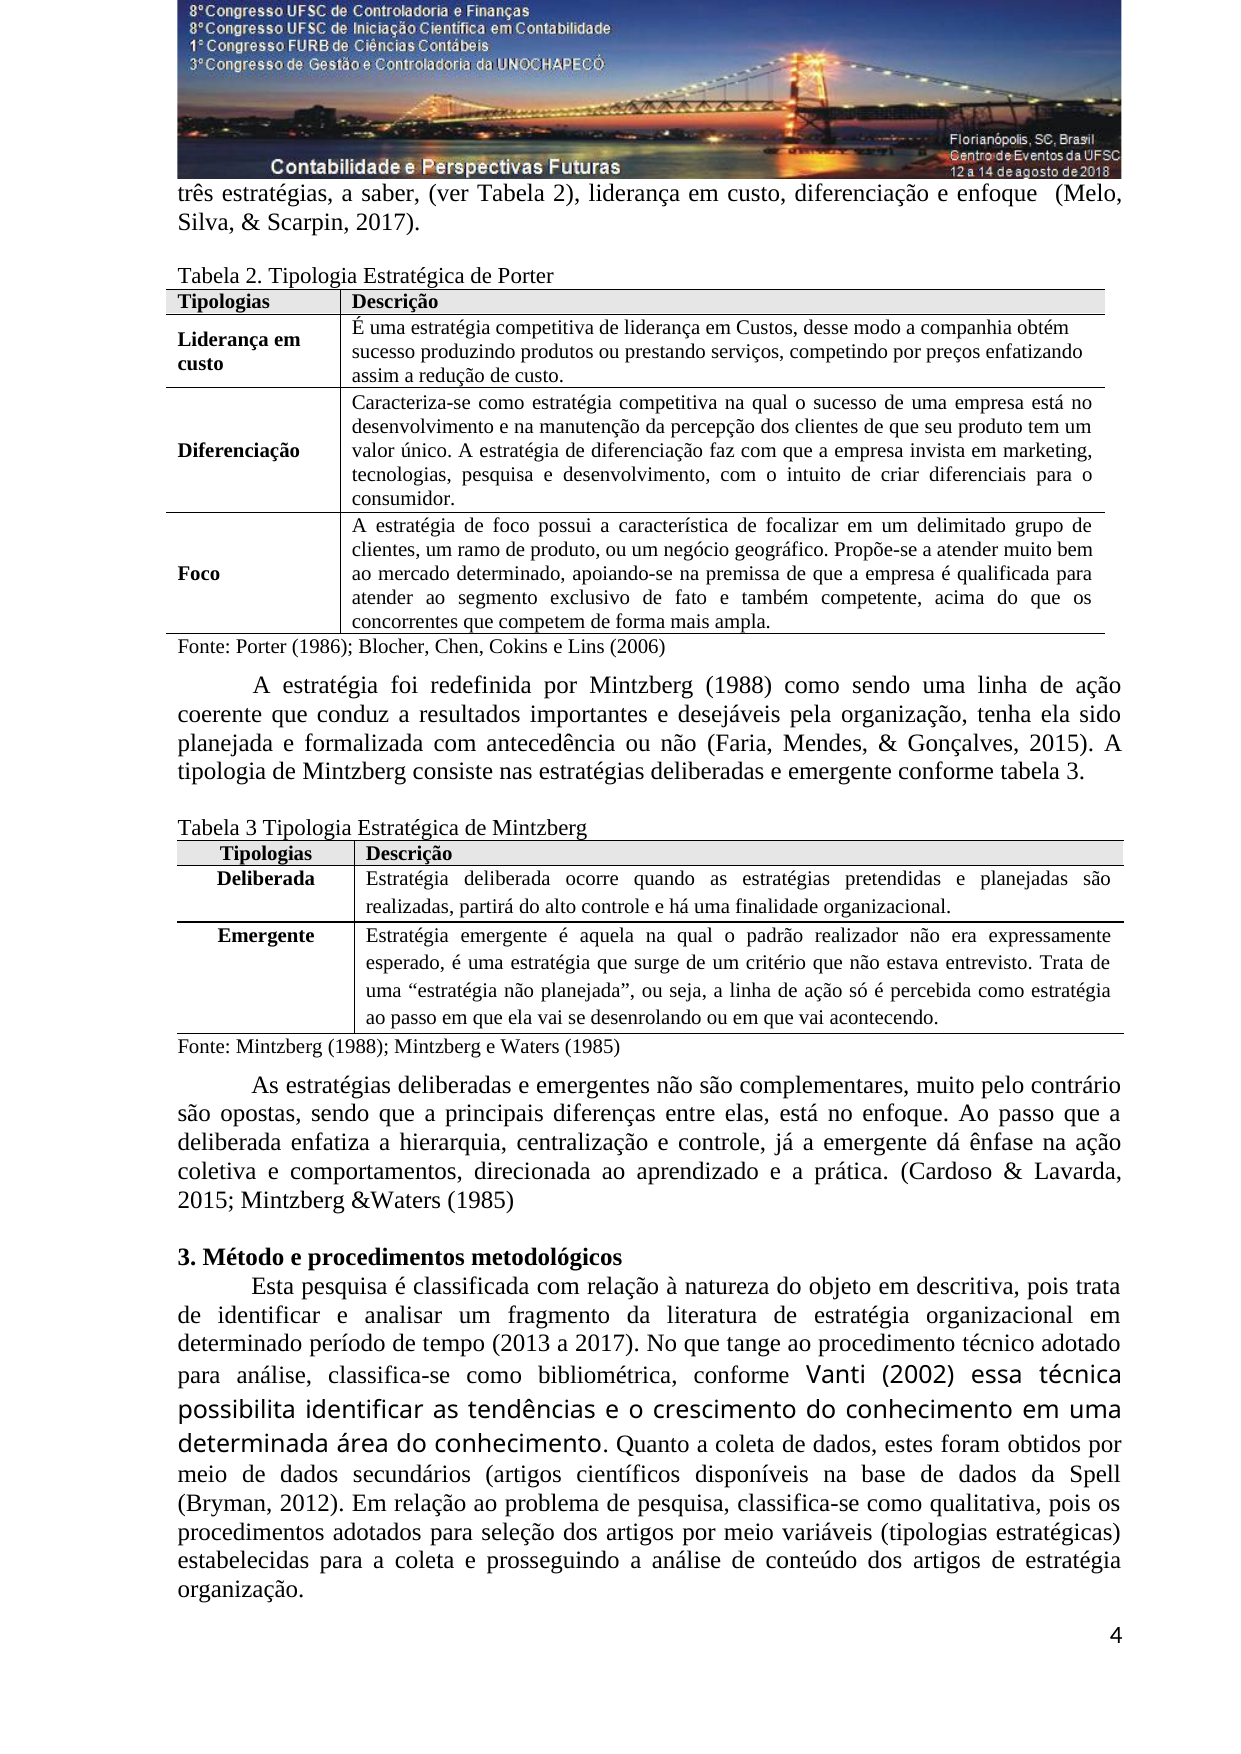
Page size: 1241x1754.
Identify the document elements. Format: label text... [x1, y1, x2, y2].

text Tabela 3 Tipologia Estratégica de Mintzberg [177, 814, 1122, 840]
table_cell Liderança em custo [166, 315, 340, 387]
picture [177, 0, 1122, 179]
text Esta pesquisa é classificada com relação à natureza do objeto em descritiva, pois trata de identificar e analisar um fragmento da literatura de estratégia organizacional em determinado período de tempo (2013 a 2017). No que tange ao procedimento técnico adotado para análise, classifica-se como bibliométrica, conforme Vanti (2002) essa técnica possibilita identificar as tendências e o crescimento do conhecimento em uma determinada área do conhecimento. Quanto a coleta de dados, estes foram obtidos por meio de dados secundários (artigos científicos disponíveis na base de dados da Spell (Bryman, 2012). Em relação ao problema de pesquisa, classifica-se como qualitativa, pois os procedimentos adotados para seleção dos artigos por meio variáveis (tipologias estratégicas) estabelecidas para a coleta e prosseguindo a análise de conteúdo dos artigos de estratégia organização. [177, 1271, 1122, 1603]
table_cell Caracteriza-se como estratégia competitiva na qual o sucesso de uma empresa está no desenvolvimento e na manutenção da percepção dos clientes de que seu produto tem um valor único. A estratégia de diferenciação faz com que a empresa invista em marketing, tecnologias, pesquisa e desenvolvimento, com o intuito de criar diferenciais para o consumidor. [341, 388, 1105, 512]
table_cell Emergente [177, 923, 354, 1033]
text Fonte: Porter (1986); Blocher, Chen, Cokins e Lins (2006) [177, 634, 1122, 658]
table_cell Estratégia deliberada ocorre quando as estratégias pretendidas e planejadas são realizadas, partirá do alto controle e há uma finalidade organizacional. [355, 866, 1123, 921]
table_cell Foco [166, 513, 340, 633]
table_cell Deliberada [177, 866, 354, 921]
table_cell Estratégia emergente é aquela na qual o padrão realizador não era expressamente esperado, é uma estratégia que surge de um critério que não estava entrevisto. Trata de uma “estratégia não planejada”, ou seja, a linha de ação só é percebida como estratégia ao passo em que ela vai se desenrolando ou em que vai acontecendo. [355, 923, 1123, 1033]
table_header Descrição [355, 841, 1123, 865]
table_header Tipologias [166, 290, 340, 313]
text As estratégias deliberadas e emergentes não são complementares, muito pelo contrário são opostas, sendo que a principais diferenças entre elas, está no enfoque. Ao passo que a deliberada enfatiza a hierarquia, centralização e controle, já a emergente dá ênfase na ação coletiva e comportamentos, direcionada ao aprendizado e a prática. (Cardoso & Lavarda, 2015; Mintzberg &Waters (1985) [177, 1070, 1122, 1213]
table_cell Diferenciação [166, 388, 340, 512]
text 3. Método e procedimentos metodológicos [177, 1242, 1122, 1271]
table_cell É uma estratégia competitiva de liderança em Custos, desse modo a companhia obtém sucesso produzindo produtos ou prestando serviços, competindo por preços enfatizando assim a redução de custo. [341, 315, 1105, 387]
table_header Descrição [341, 290, 1105, 313]
text Tabela 2. Tipologia Estratégica de Porter [177, 262, 1122, 288]
table_cell A estratégia de foco possui a característica de focalizar em um delimitado grupo de clientes, um ramo de produto, ou um negócio geográfico. Propõe-se a atender muito bem ao mercado determinado, apoiando-se na premissa de que a empresa é qualificada para atender ao segmento exclusivo de fato e também competente, acima do que os concorrentes que competem de forma mais ampla. [341, 513, 1105, 633]
text Fonte: Mintzberg (1988); Mintzberg e Waters (1985) [177, 1034, 1122, 1058]
text A estratégia foi redefinida por Mintzberg (1988) como sendo uma linha de ação coerente que conduz a resultados importantes e desejáveis pela organização, tenha ela sido planejada e formalizada com antecedência ou não (Faria, Mendes, & Gonçalves, 2015). A tipologia de Mintzberg consiste nas estratégias deliberadas e emergente conforme tabela 3. [177, 670, 1122, 785]
table_header Tipologias [177, 841, 354, 865]
